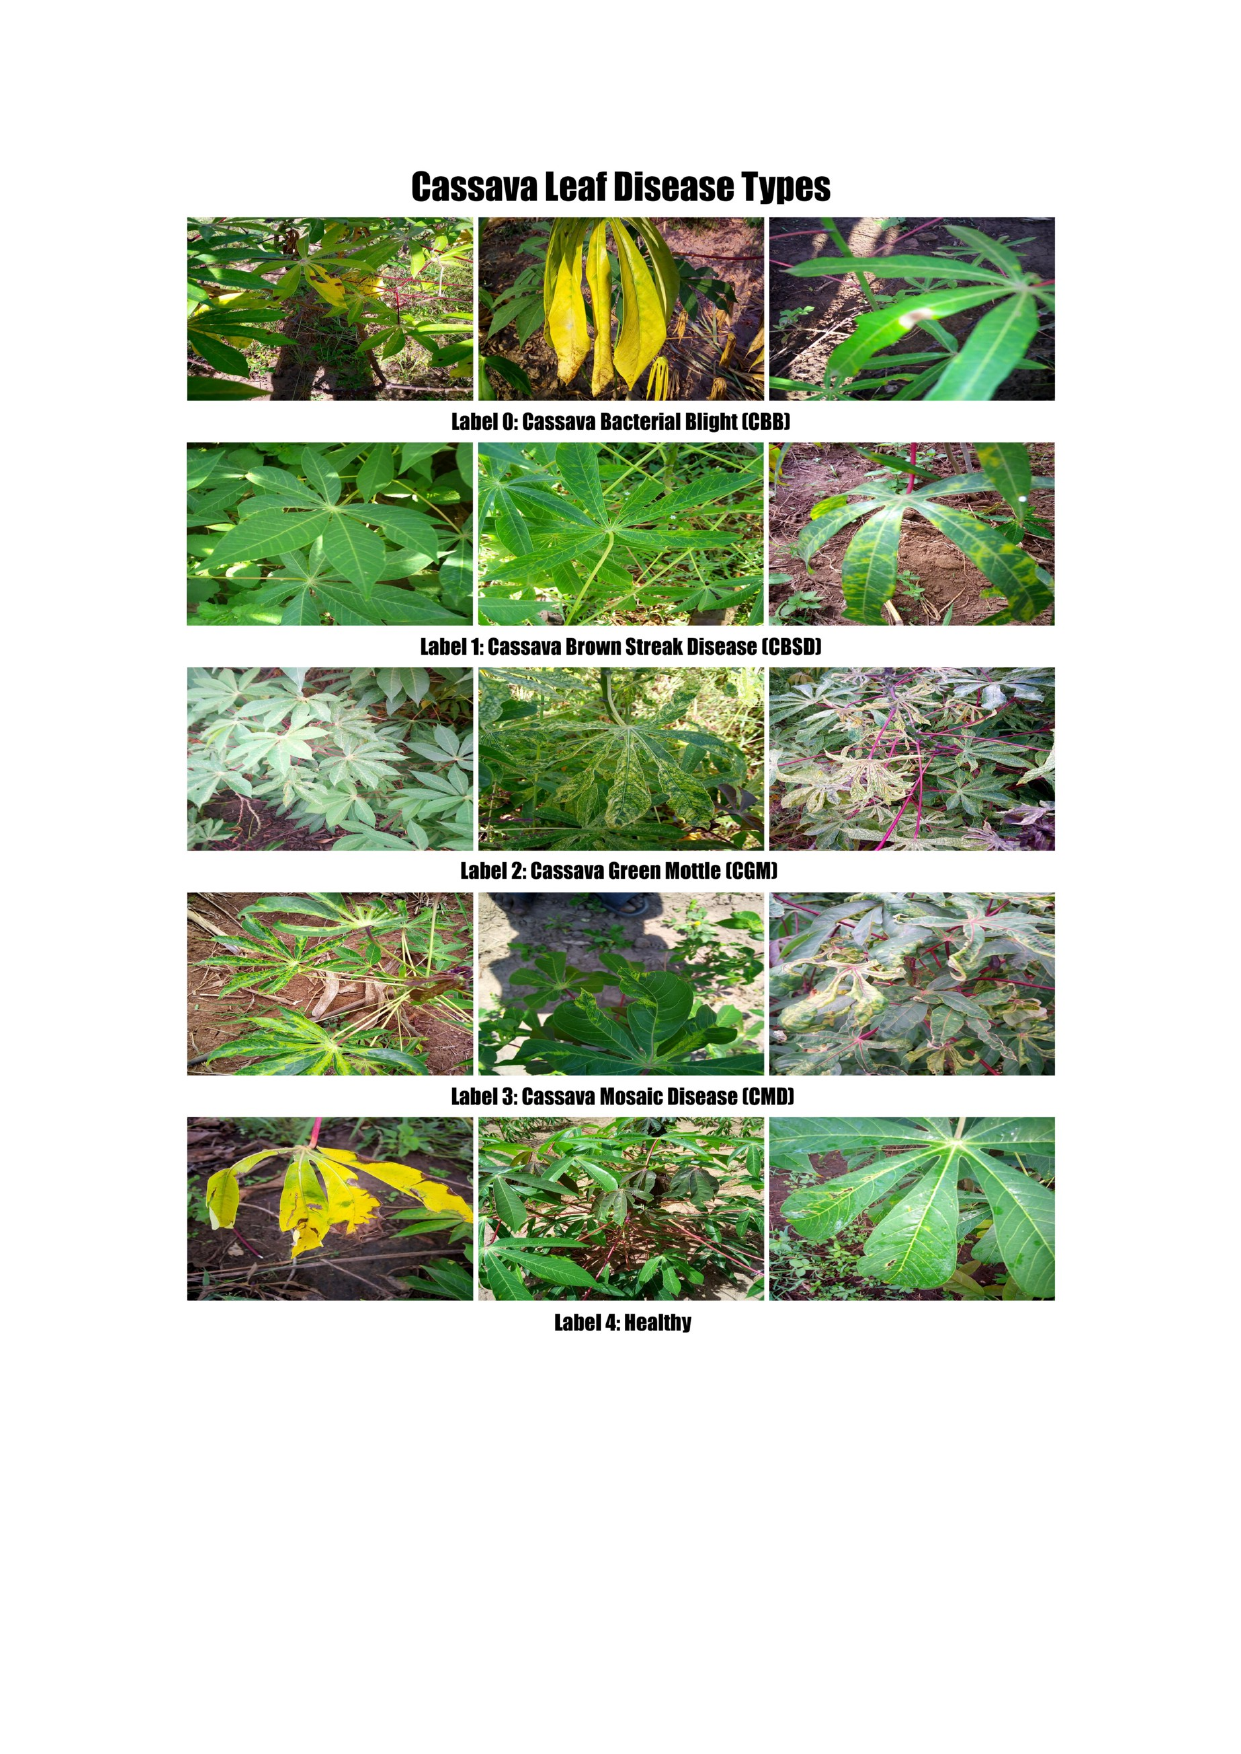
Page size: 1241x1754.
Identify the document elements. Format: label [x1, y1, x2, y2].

picture [150, 150, 1091, 1368]
